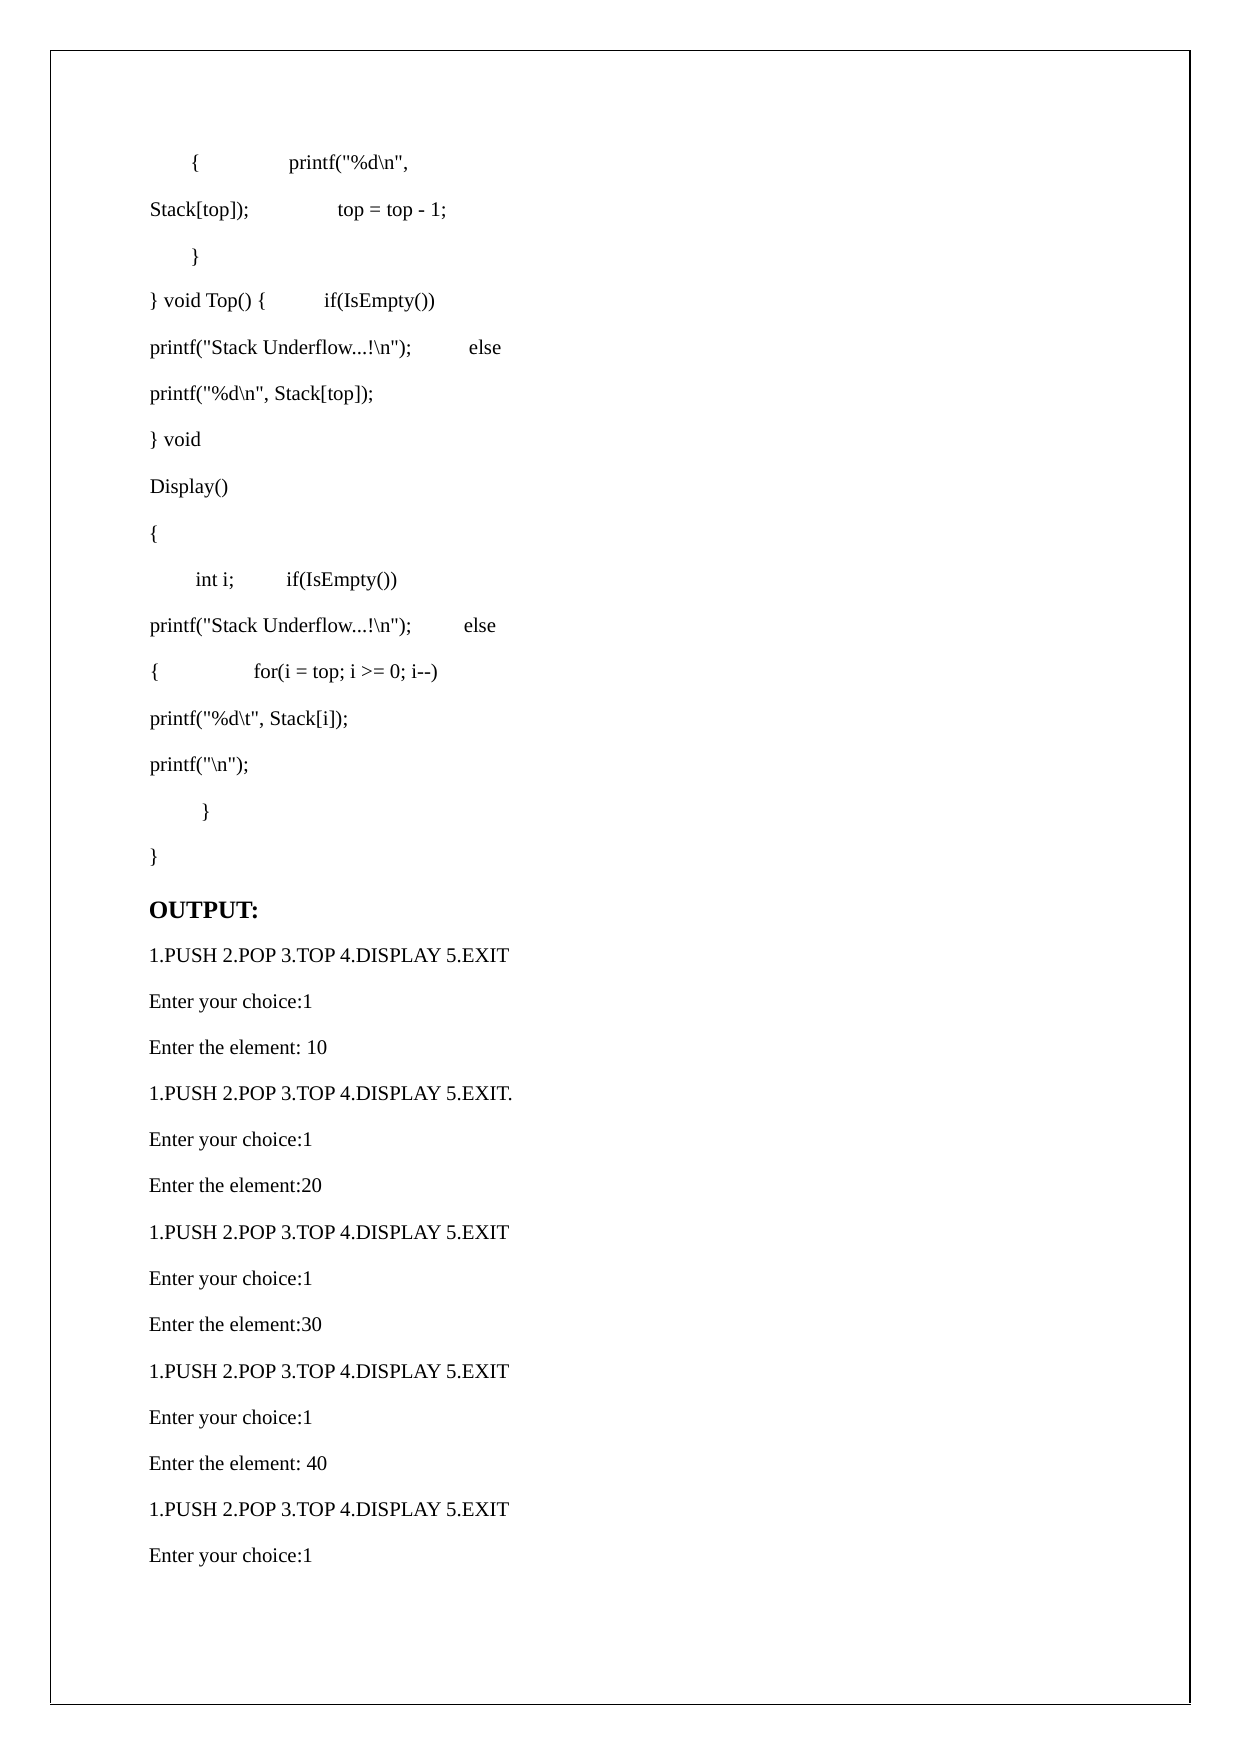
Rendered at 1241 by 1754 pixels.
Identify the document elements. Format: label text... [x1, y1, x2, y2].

text Enter your choice:1 [148, 1405, 1090, 1429]
subtitle Enter your choice:1 [148, 1266, 1090, 1290]
text int i; if(IsEmpty()) printf("Stack Underflow...!\n"); else { for(i = top; i >= 0; i--) printf("%d\t", Stack[i]); printf("\n"); [148, 567, 501, 776]
text } [148, 844, 1090, 868]
text } void Top() { if(IsEmpty()) printf("Stack Underflow...!\n"); else printf("%d\n", Stack[top]); [148, 288, 506, 405]
text 1.PUSH 2.POP 3.TOP 4.DISPLAY 5.EXIT [148, 1497, 1090, 1521]
text Enter the element: 40 [148, 1451, 1090, 1475]
subtitle Enter your choice:1 [148, 1127, 1090, 1151]
text { [148, 521, 1090, 545]
text 1.PUSH 2.POP 3.TOP 4.DISPLAY 5.EXIT [148, 1220, 1090, 1244]
text OUTPUT: [148, 895, 995, 924]
text } [148, 799, 1090, 823]
text Enter your choice:1 [148, 1543, 1090, 1567]
text } [148, 243, 1090, 268]
subtitle Enter the element: 10 [148, 1035, 1090, 1059]
text } void Display() [148, 427, 271, 498]
text { printf("%d\n", Stack[top]); top = top - 1; [148, 150, 458, 221]
text 1.PUSH 2.POP 3.TOP 4.DISPLAY 5.EXIT. [148, 1081, 1090, 1105]
text Enter your choice:1 [148, 989, 1090, 1013]
text 1.PUSH 2.POP 3.TOP 4.DISPLAY 5.EXIT [148, 943, 1090, 967]
subtitle Enter the element:20 [148, 1173, 1090, 1197]
subtitle Enter the element:30 [148, 1312, 1090, 1336]
text 1.PUSH 2.POP 3.TOP 4.DISPLAY 5.EXIT [148, 1358, 1090, 1383]
